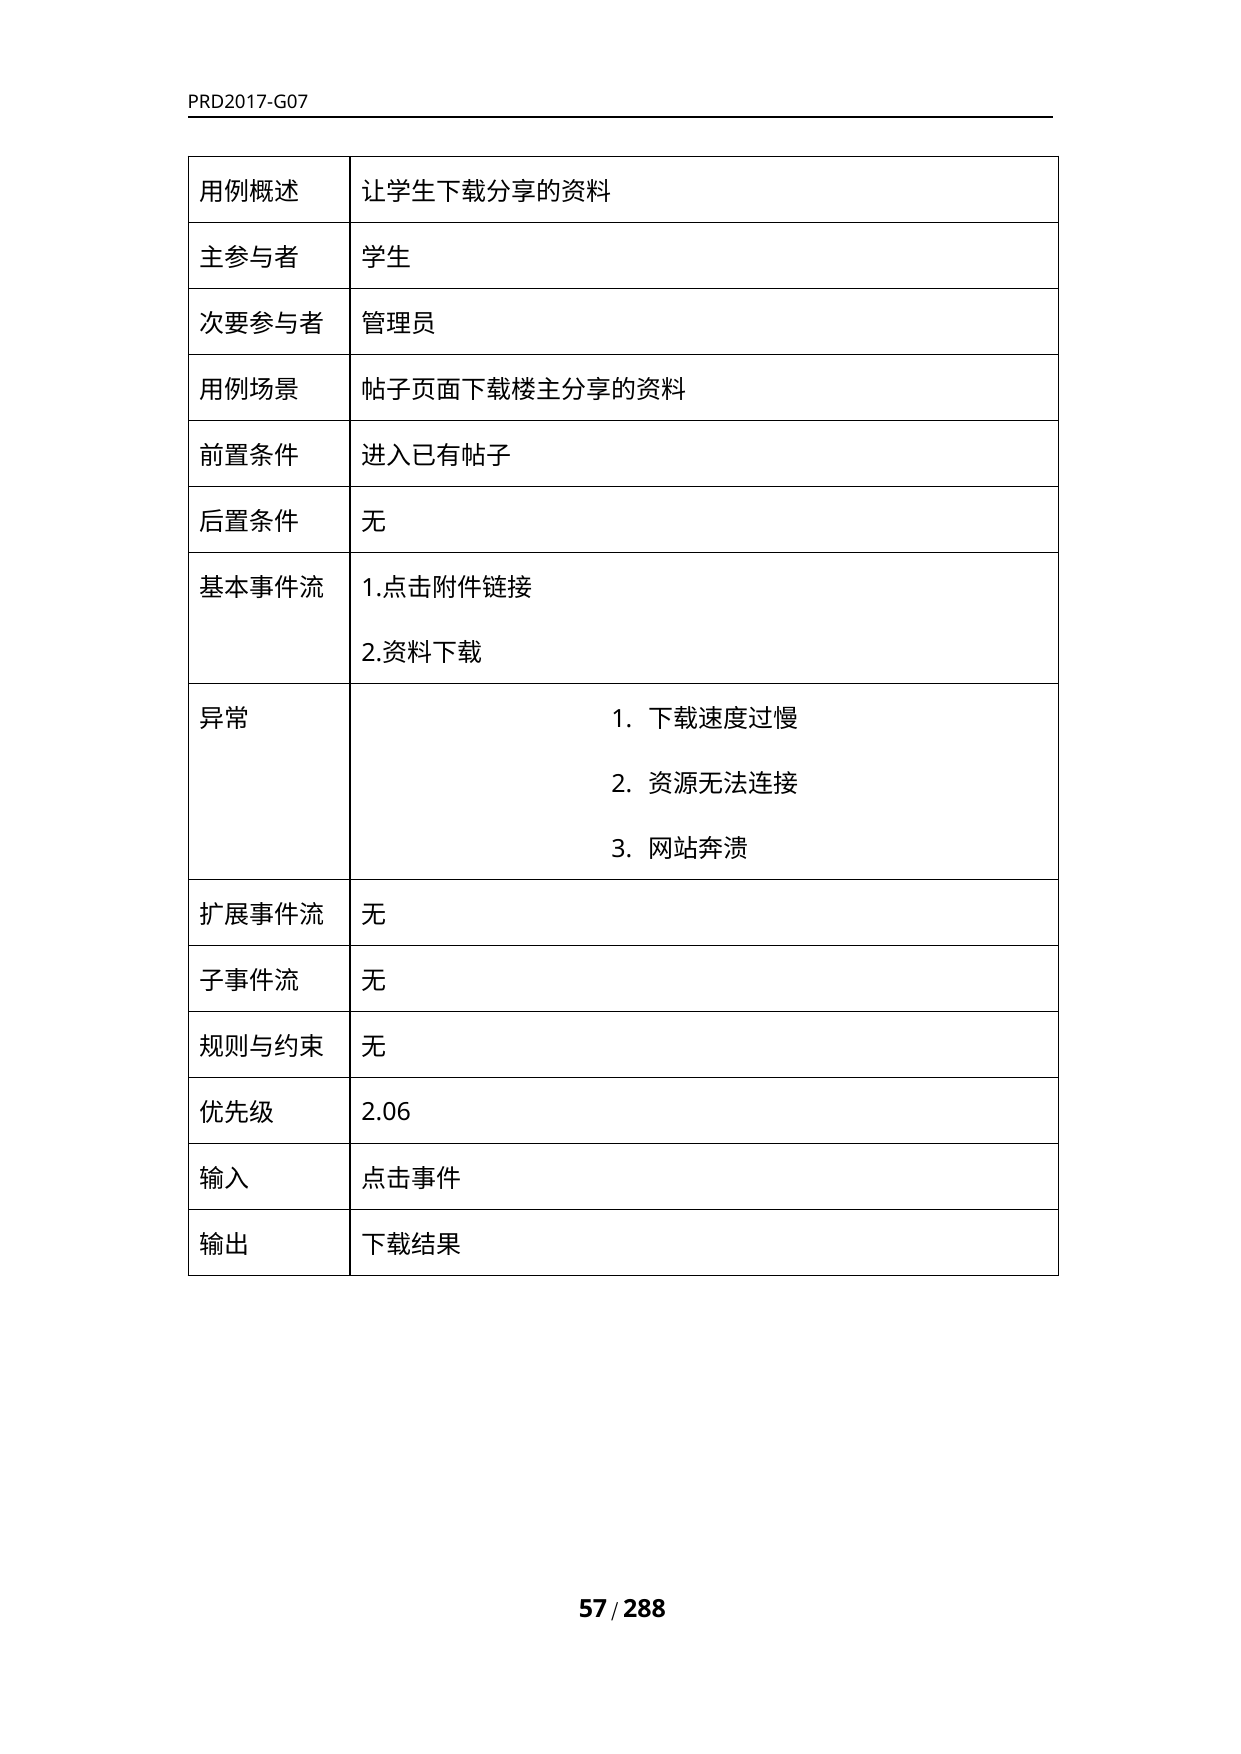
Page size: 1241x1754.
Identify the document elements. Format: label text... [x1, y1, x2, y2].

table_cell 帖子页面下载楼主分享的资料 [351, 355, 1058, 420]
table_cell 无 [351, 880, 1058, 945]
table_cell 子事件流 [189, 946, 349, 1011]
table_cell 用例概述 [189, 157, 349, 222]
table_cell 管理员 [351, 289, 1058, 354]
table_cell 主参与者 [189, 223, 349, 288]
table_cell 前置条件 [189, 421, 349, 486]
table_cell 异常 [189, 684, 349, 879]
table_cell 规则与约束 [189, 1012, 349, 1077]
table_cell 后置条件 [189, 487, 349, 552]
table_cell 次要参与者 [189, 289, 349, 354]
table_cell 进入已有帖子 [351, 421, 1058, 486]
table_cell 基本事件流 [189, 553, 349, 683]
table_cell 输出 [189, 1210, 349, 1275]
table_cell 无 [351, 1012, 1058, 1077]
table_cell 2.06 [351, 1078, 1058, 1143]
table_cell 无 [351, 487, 1058, 552]
table_cell 让学生下载分享的资料 [351, 157, 1058, 222]
table_cell 优先级 [189, 1078, 349, 1143]
table_cell 扩展事件流 [189, 880, 349, 945]
table_cell 1.点击附件链接 2.资料下载 [351, 553, 1058, 683]
table_cell 下载结果 [351, 1210, 1058, 1275]
table_cell 输入 [189, 1144, 349, 1209]
table_cell 点击事件 [351, 1144, 1058, 1209]
table_cell 下载速度过慢 资源无法连接 网站奔溃 [351, 684, 1058, 879]
table_cell 学生 [351, 223, 1058, 288]
table_cell 无 [351, 946, 1058, 1011]
table_cell 用例场景 [189, 355, 349, 420]
